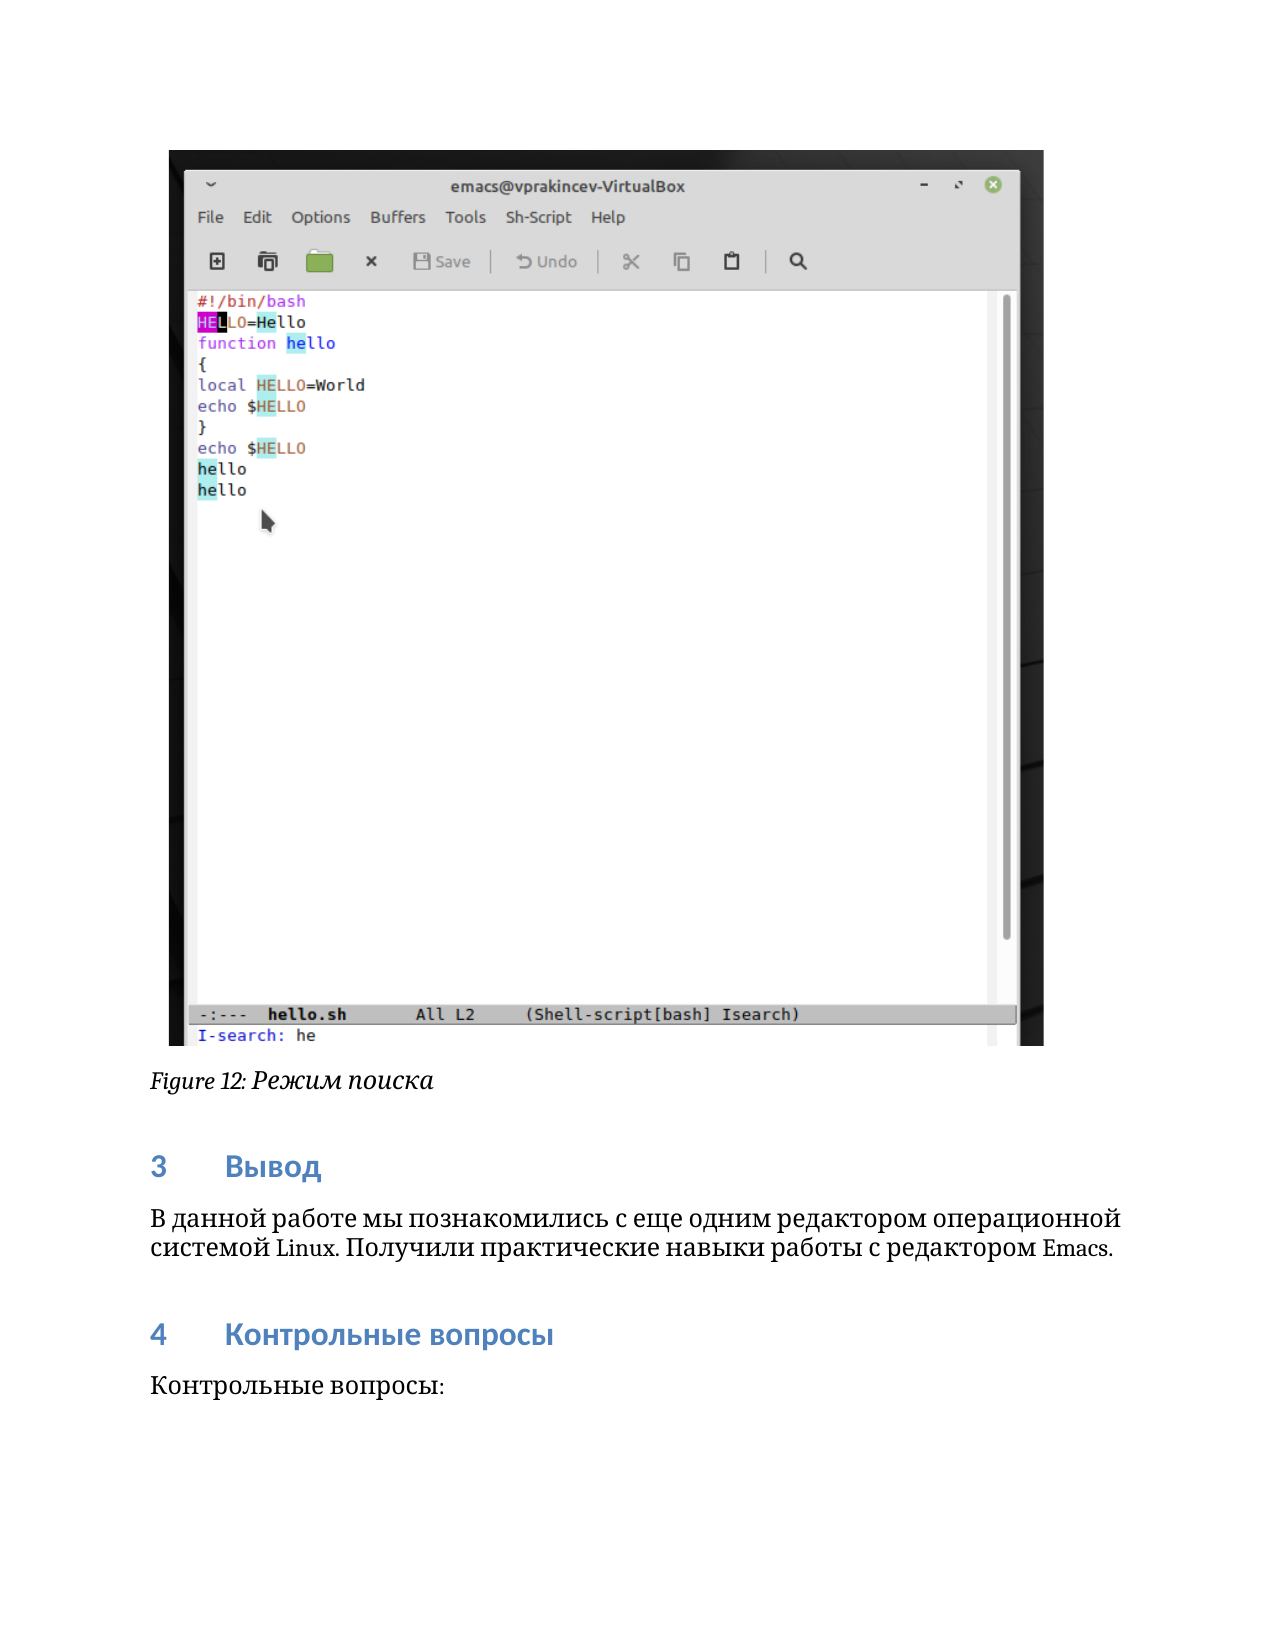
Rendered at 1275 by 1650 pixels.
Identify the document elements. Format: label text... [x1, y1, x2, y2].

text Контрольные вопросы: [150, 1372, 1125, 1401]
picture [168, 150, 1044, 1046]
text В данной работе мы познакомились с еще одним редактором операционной системой Linux. Получили практические навыки работы с редактором Emacs. [150, 1205, 1125, 1262]
text Figure 12: Режим поиска [150, 1067, 1125, 1096]
subtitle 3 Вывод [150, 1146, 1125, 1186]
subtitle 4 Контрольные вопросы [150, 1312, 1125, 1353]
